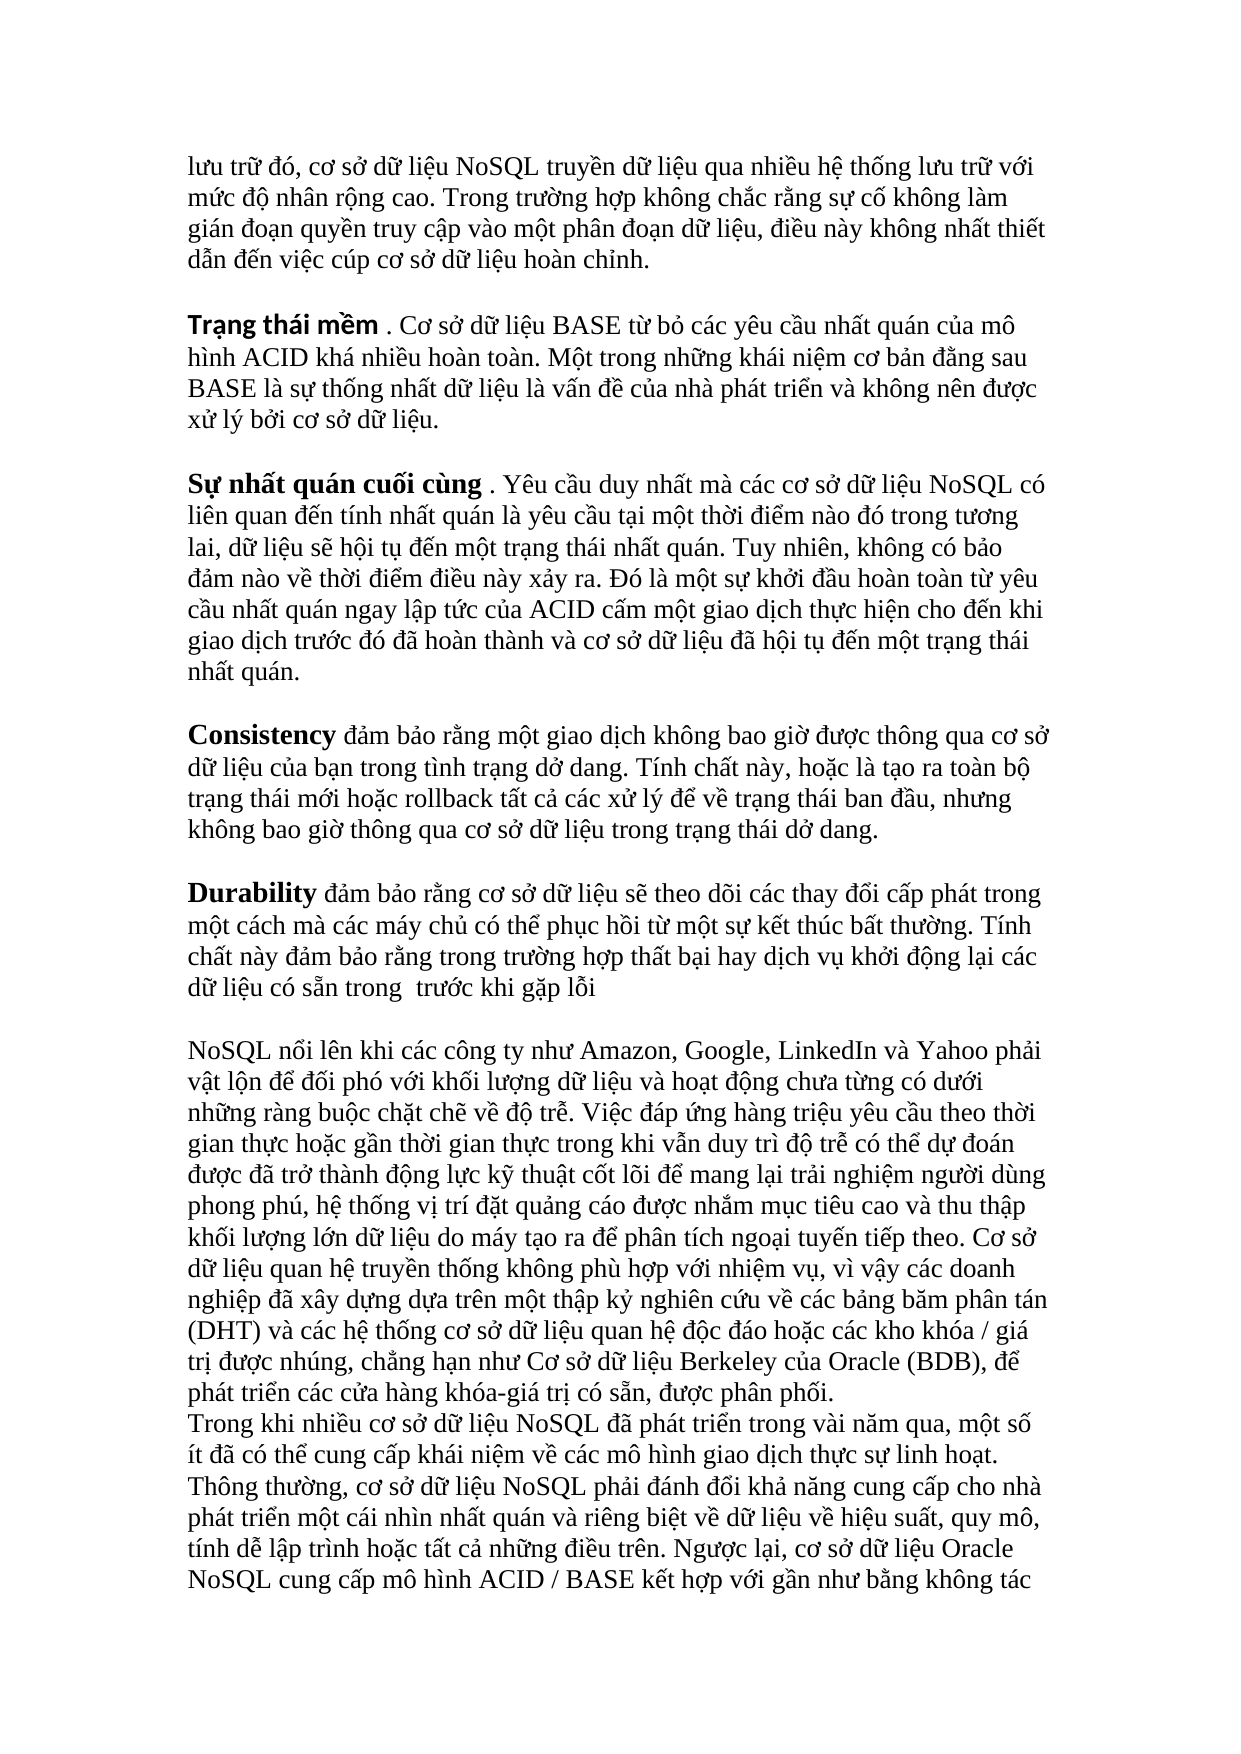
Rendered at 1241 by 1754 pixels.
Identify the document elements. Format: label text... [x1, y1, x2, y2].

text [187, 150, 1053, 274]
text Consistency đảm bảo rằng một giao dịch không bao giờ được thông qua cơ sở dữ liệu của bạn trong tình trạng dở dang. Tính chất này, hoặc là tạo ra toàn bộ trạng thái mới hoặc rollback tất cả các xử lý để về trạng thái ban đầu, nhưng không bao giờ thông qua cơ sở dữ liệu trong trạng thái dở dang. [187, 717, 1053, 844]
text Durability đảm bảo rằng cơ sở dữ liệu sẽ theo dõi các thay đổi cấp phát trong một cách mà các máy chủ có thể phục hồi từ một sự kết thúc bất thường. Tính chất này đảm bảo rằng trong trường hợp thất bại hay dịch vụ khởi động lại các dữ liệu có sẵn trong trước khi gặp lỗi [187, 876, 1053, 1003]
text Trạng thái mềm . Cơ sở dữ liệu BASE từ bỏ các yêu cầu nhất quán của mô hình ACID khá nhiều hoàn toàn. Một trong những khái niệm cơ bản đằng sau BASE là sự thống nhất dữ liệu là vấn đề của nhà phát triển và không nên được xử lý bởi cơ sở dữ liệu. [187, 306, 1053, 435]
text NoSQL nổi lên khi các công ty như Amazon, Google, LinkedIn và Yahoo phải vật lộn để đối phó với khối lượng dữ liệu và hoạt động chưa từng có dưới những ràng buộc chặt chẽ về độ trễ. Việc đáp ứng hàng triệu yêu cầu theo thời gian thực hoặc gần thời gian thực trong khi vẫn duy trì độ trễ có thể dự đoán được đã trở thành động lực kỹ thuật cốt lõi để mang lại trải nghiệm người dùng phong phú, hệ thống vị trí đặt quảng cáo được nhắm mục tiêu cao và thu thập khối lượng lớn dữ liệu do máy tạo ra để phân tích ngoại tuyến tiếp theo. Cơ sở dữ liệu quan hệ truyền thống không phù hợp với nhiệm vụ, vì vậy các doanh nghiệp đã xây dựng dựa trên một thập kỷ nghiên cứu về các bảng băm phân tán (DHT) và các hệ thống cơ sở dữ liệu quan hệ độc đáo hoặc các kho khóa / giá trị được nhúng, chẳng hạn như Cơ sở dữ liệu Berkeley của Oracle (BDB), để phát triển các cửa hàng khóa-giá trị có sẵn, được phân phối. [187, 1034, 1053, 1407]
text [187, 1407, 1053, 1594]
text Sự nhất quán cuối cùng . Yêu cầu duy nhất mà các cơ sở dữ liệu NoSQL có liên quan đến tính nhất quán là yêu cầu tại một thời điểm nào đó trong tương lai, dữ liệu sẽ hội tụ đến một trạng thái nhất quán. Tuy nhiên, không có bảo đảm nào về thời điểm điều này xảy ra. Đó là một sự khởi đầu hoàn toàn từ yêu cầu nhất quán ngay lập tức của ACID cấm một giao dịch thực hiện cho đến khi giao dịch trước đó đã hoàn thành và cơ sở dữ liệu đã hội tụ đến một trạng thái nhất quán. [187, 466, 1053, 686]
